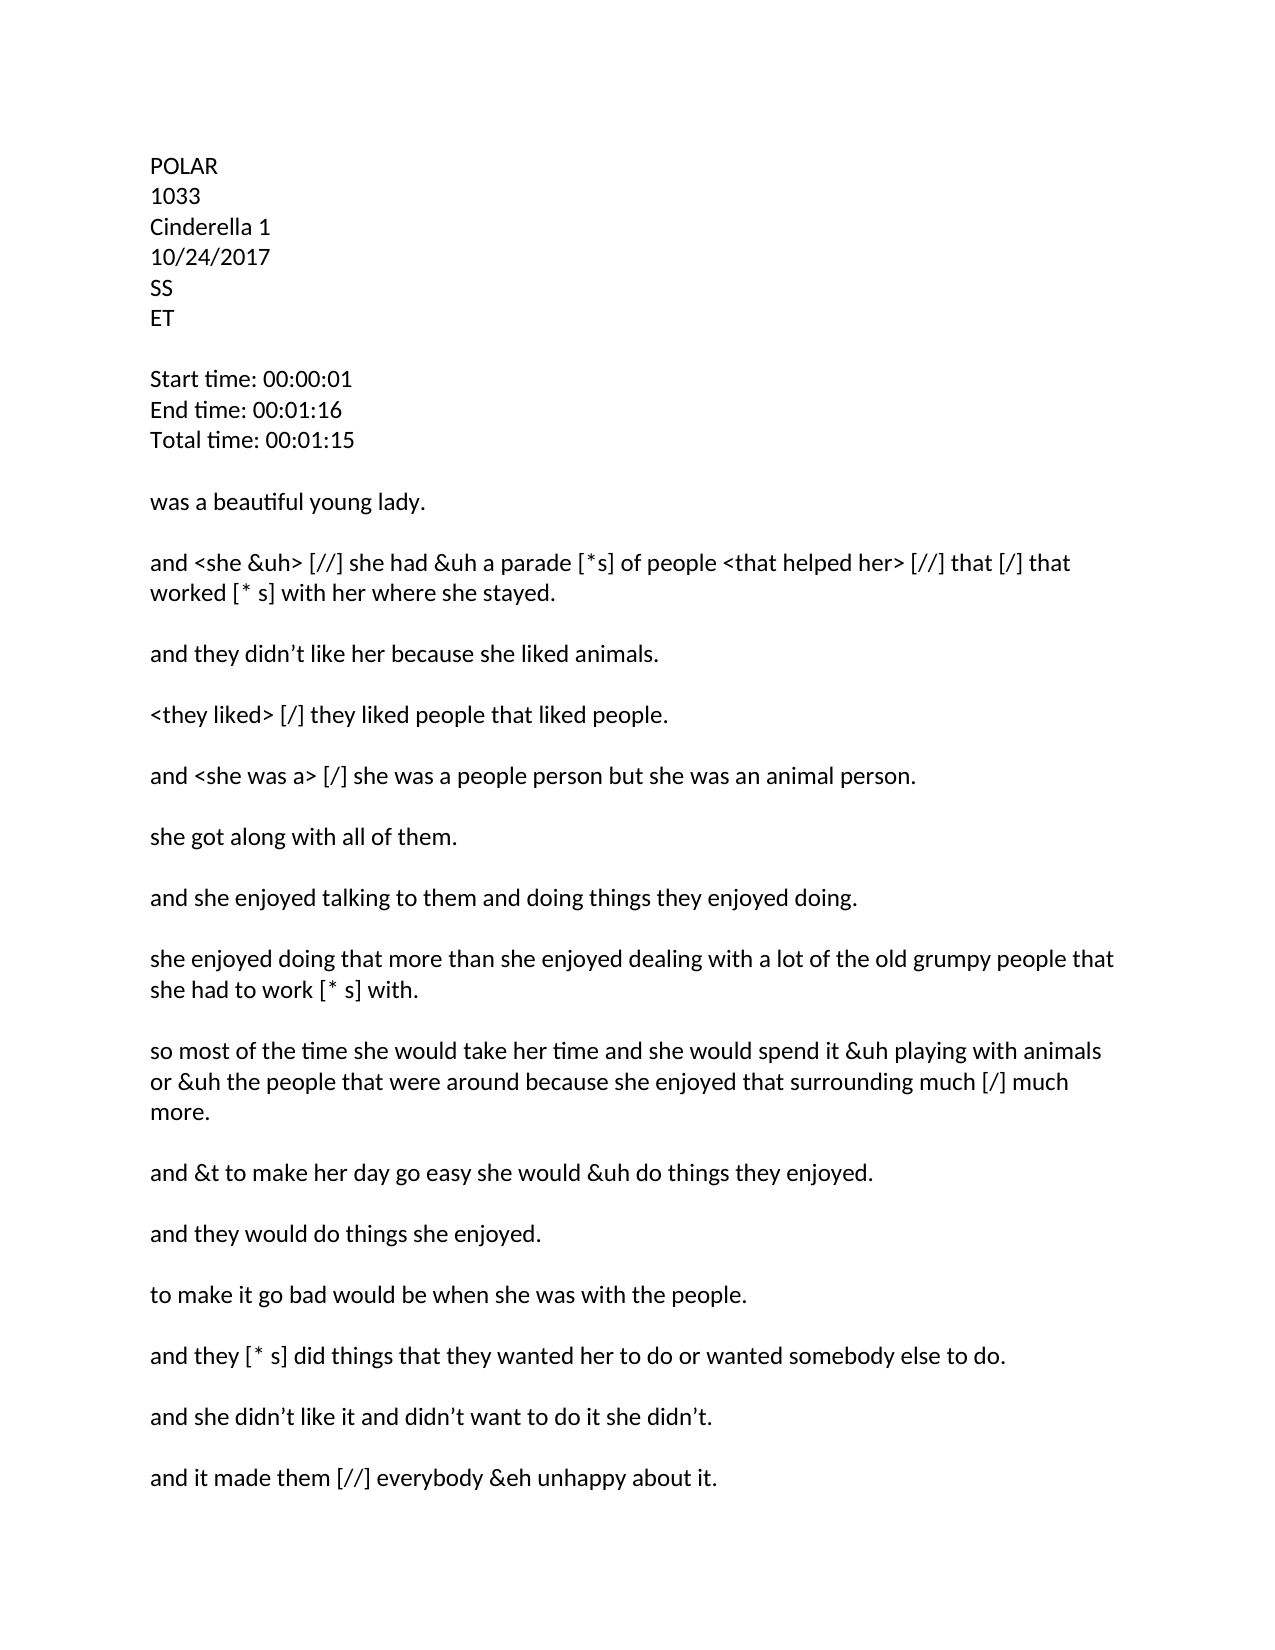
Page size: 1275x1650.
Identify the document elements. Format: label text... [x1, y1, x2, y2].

text End time: 00:01:16 [150, 394, 1125, 425]
text she enjoyed doing that more than she enjoyed dealing with a lot of the old grumpy people that she had to work [* s] with. [150, 943, 1125, 1004]
text so most of the time she would take her time and she would spend it &uh playing with animals or &uh the people that were around because she enjoyed that surrounding much [/] much more. [150, 1035, 1125, 1127]
text and she didn’t like it and didn’t want to do it she didn’t. [150, 1401, 1125, 1432]
text Cinderella 1 [150, 211, 1125, 242]
text <they liked> [/] they liked people that liked people. [150, 699, 1125, 730]
text to make it go bad would be when she was with the people. [150, 1279, 1125, 1310]
text and it made them [//] everybody &eh unhappy about it. [150, 1462, 1125, 1493]
text ET [150, 303, 1125, 333]
text she got along with all of them. [150, 821, 1125, 852]
text SS [150, 272, 1125, 303]
text and <she &uh> [//] she had &uh a parade [*s] of people <that helped her> [//] that [/] that worked [* s] with her where she stayed. [150, 547, 1125, 608]
text and &t to make her day go easy she would &uh do things they enjoyed. [150, 1157, 1125, 1188]
text and <she was a> [/] she was a people person but she was an animal person. [150, 760, 1125, 791]
text was a beautiful young lady. [150, 486, 1125, 516]
text 1033 [150, 181, 1125, 211]
text and she enjoyed talking to them and doing things they enjoyed doing. [150, 882, 1125, 913]
text Total time: 00:01:15 [150, 425, 1125, 455]
text and they didn’t like her because she liked animals. [150, 638, 1125, 669]
text and they would do things she enjoyed. [150, 1188, 1125, 1249]
text POLAR [150, 150, 1125, 181]
text Start time: 00:00:01 [150, 364, 1125, 394]
text 10/24/2017 [150, 242, 1125, 272]
text and they [* s] did things that they wanted her to do or wanted somebody else to do. [150, 1340, 1125, 1371]
